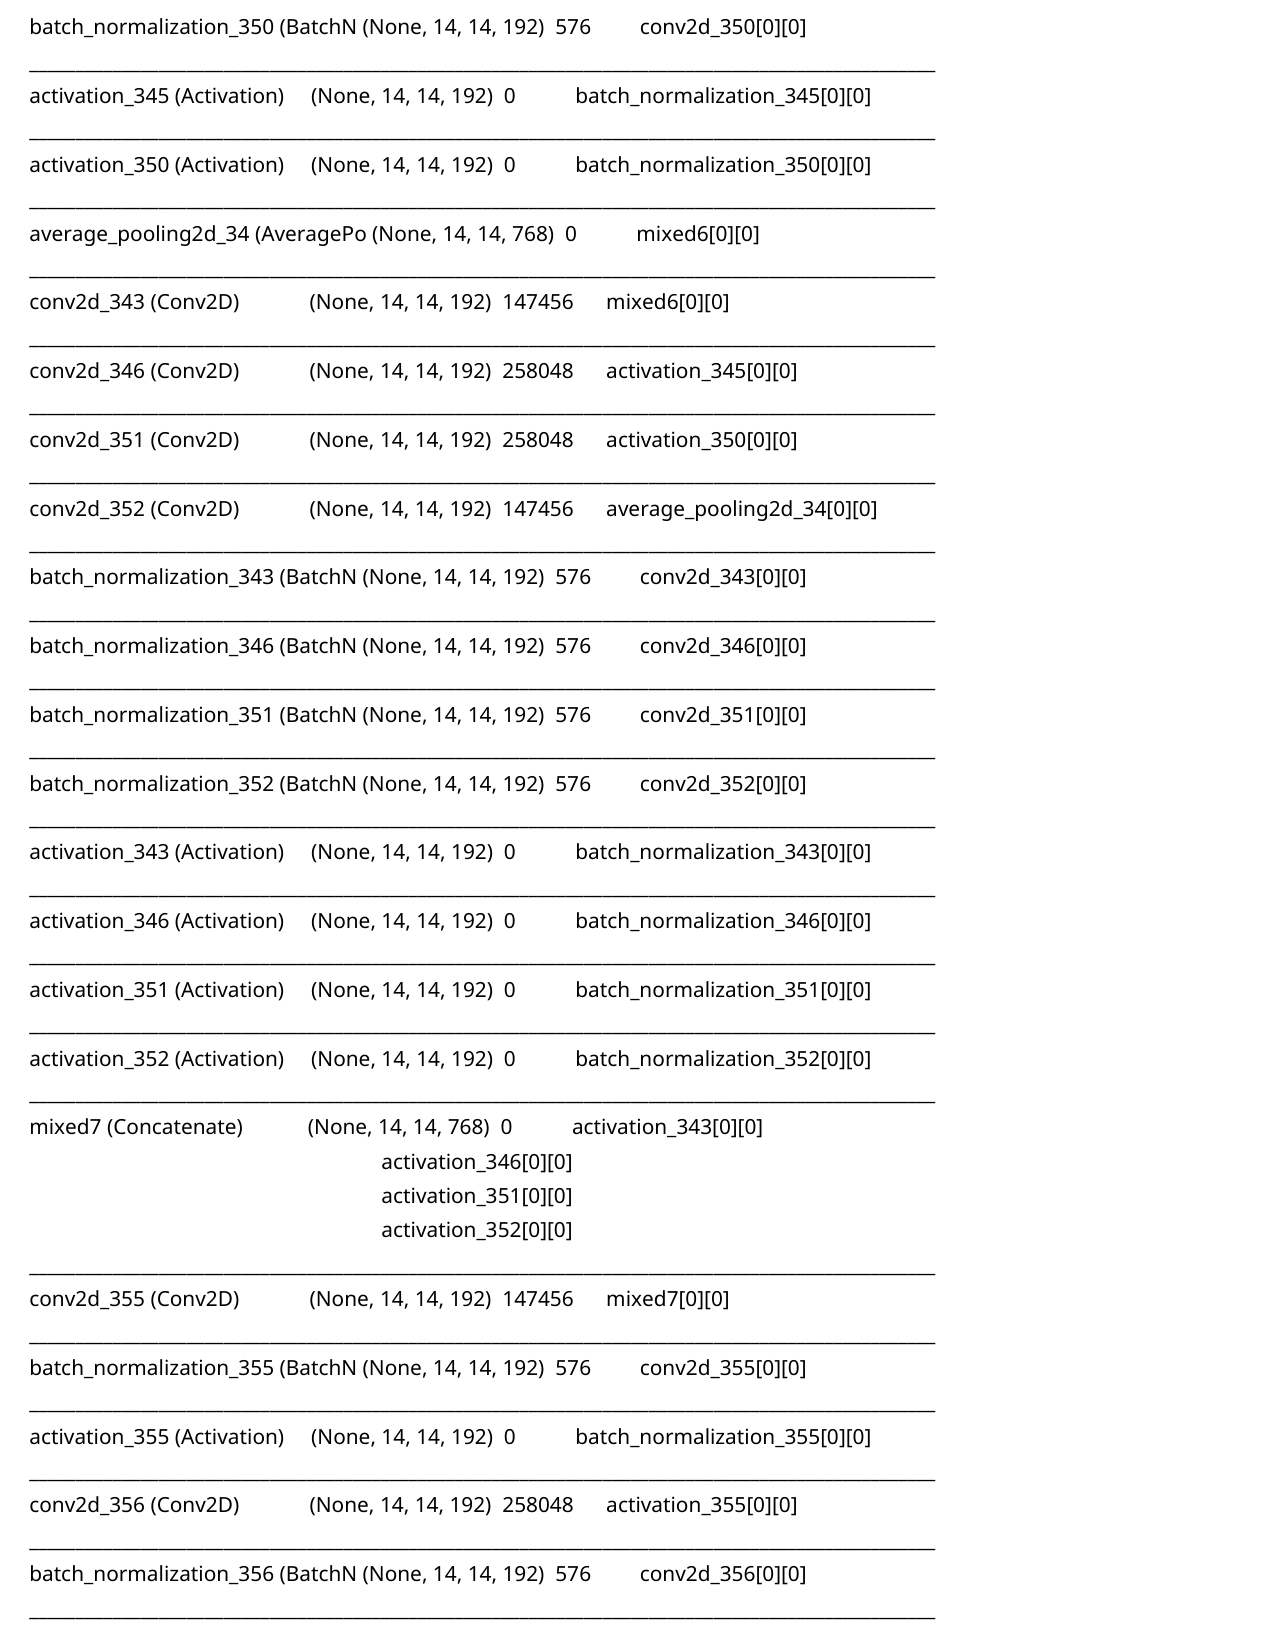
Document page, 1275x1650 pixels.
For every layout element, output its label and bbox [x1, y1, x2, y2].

text [29, 12, 1246, 1622]
